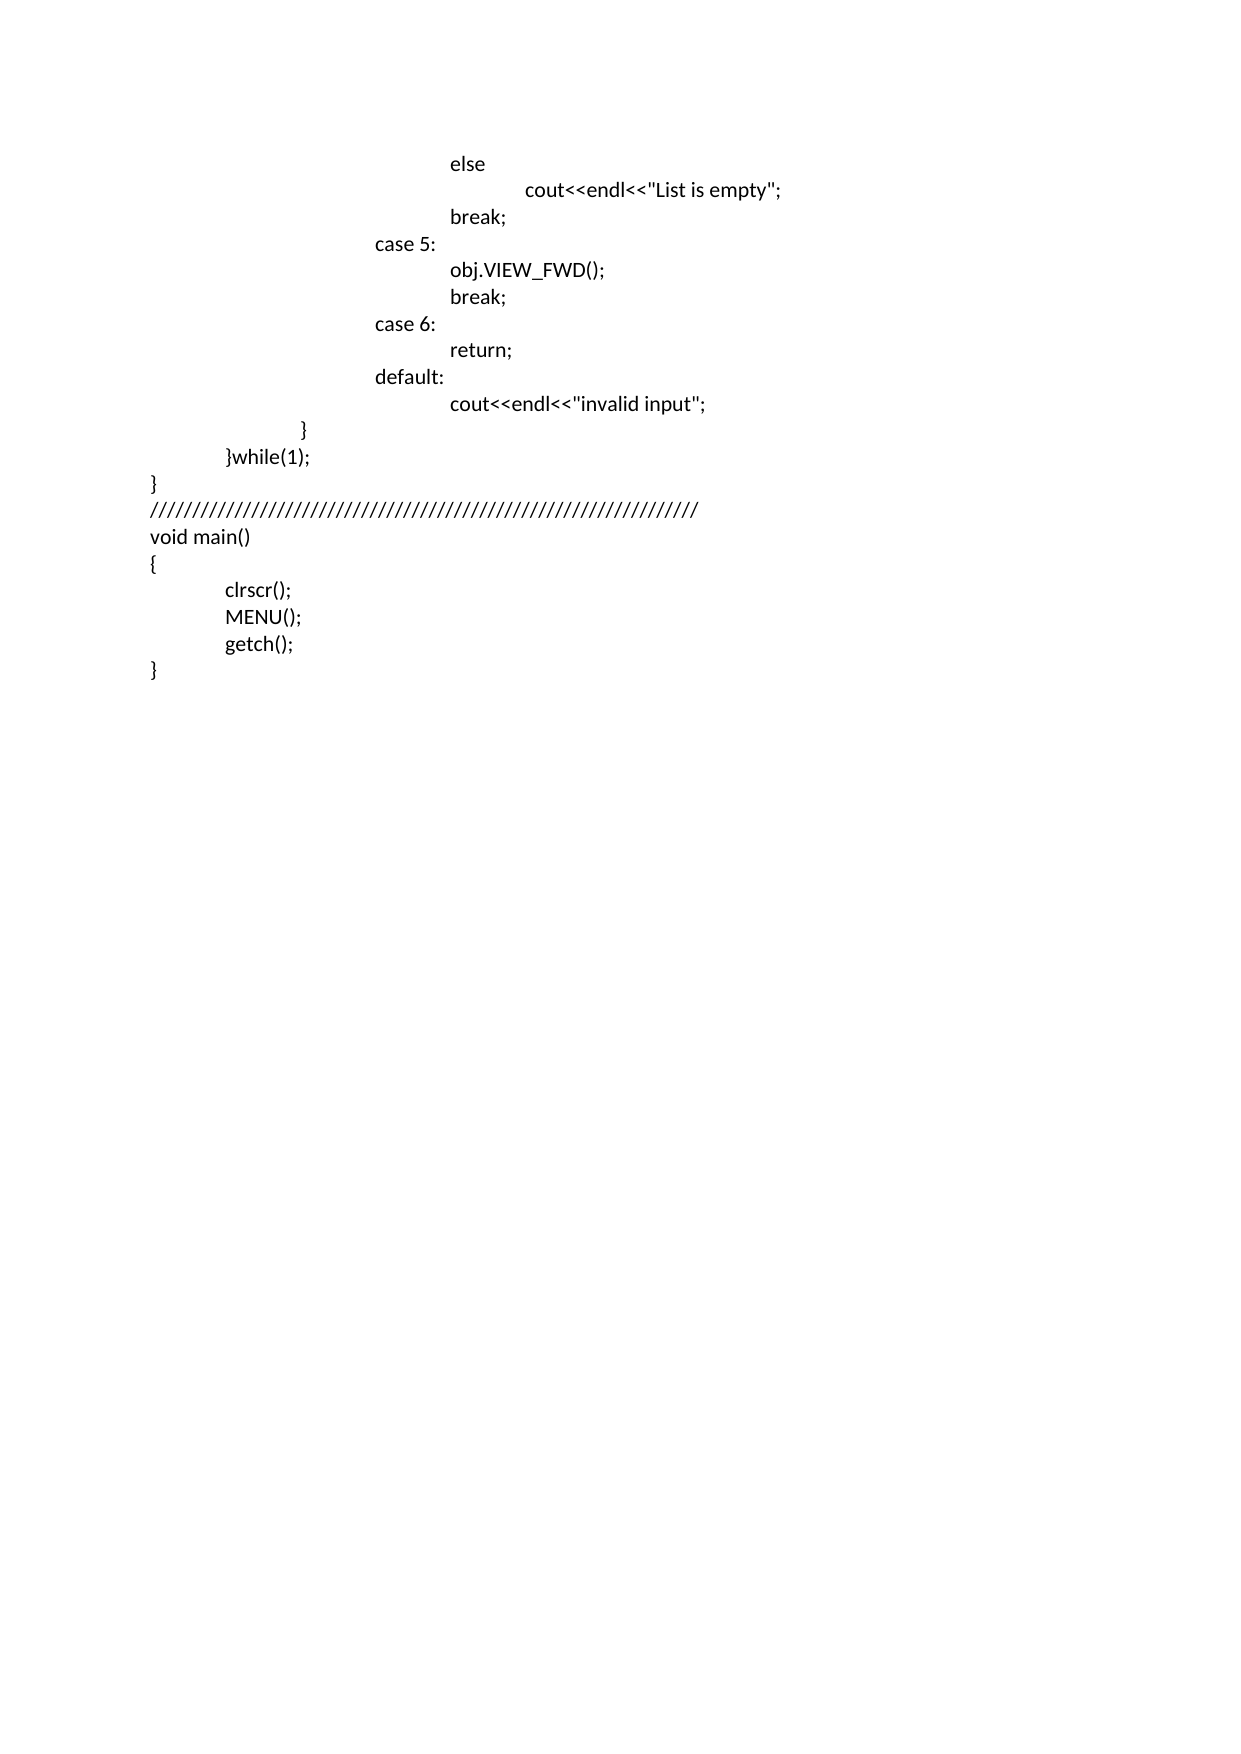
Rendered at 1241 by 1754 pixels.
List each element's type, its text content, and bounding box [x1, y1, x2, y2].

text obj.VIEW_FWD(); [150, 257, 1090, 283]
text clrscr(); [150, 577, 1090, 603]
text default: [150, 363, 1090, 390]
text ///////////////////////////////////////////////////////////////// [150, 497, 1090, 523]
text } [150, 657, 1090, 683]
text else [150, 150, 1090, 177]
text case 5: [150, 230, 1090, 257]
text return; [150, 337, 1090, 363]
text break; [150, 203, 1090, 230]
text { [150, 550, 1090, 577]
text cout<<endl<<"invalid input"; [150, 390, 1090, 417]
text cout<<endl<<"List is empty"; [150, 177, 1090, 203]
text }while(1); [150, 443, 1090, 470]
text case 6: [150, 310, 1090, 337]
text MENU(); [150, 603, 1090, 630]
text void main() [150, 523, 1090, 550]
text } [150, 470, 1090, 497]
text } [150, 417, 1090, 443]
text break; [150, 283, 1090, 310]
text getch(); [150, 630, 1090, 657]
